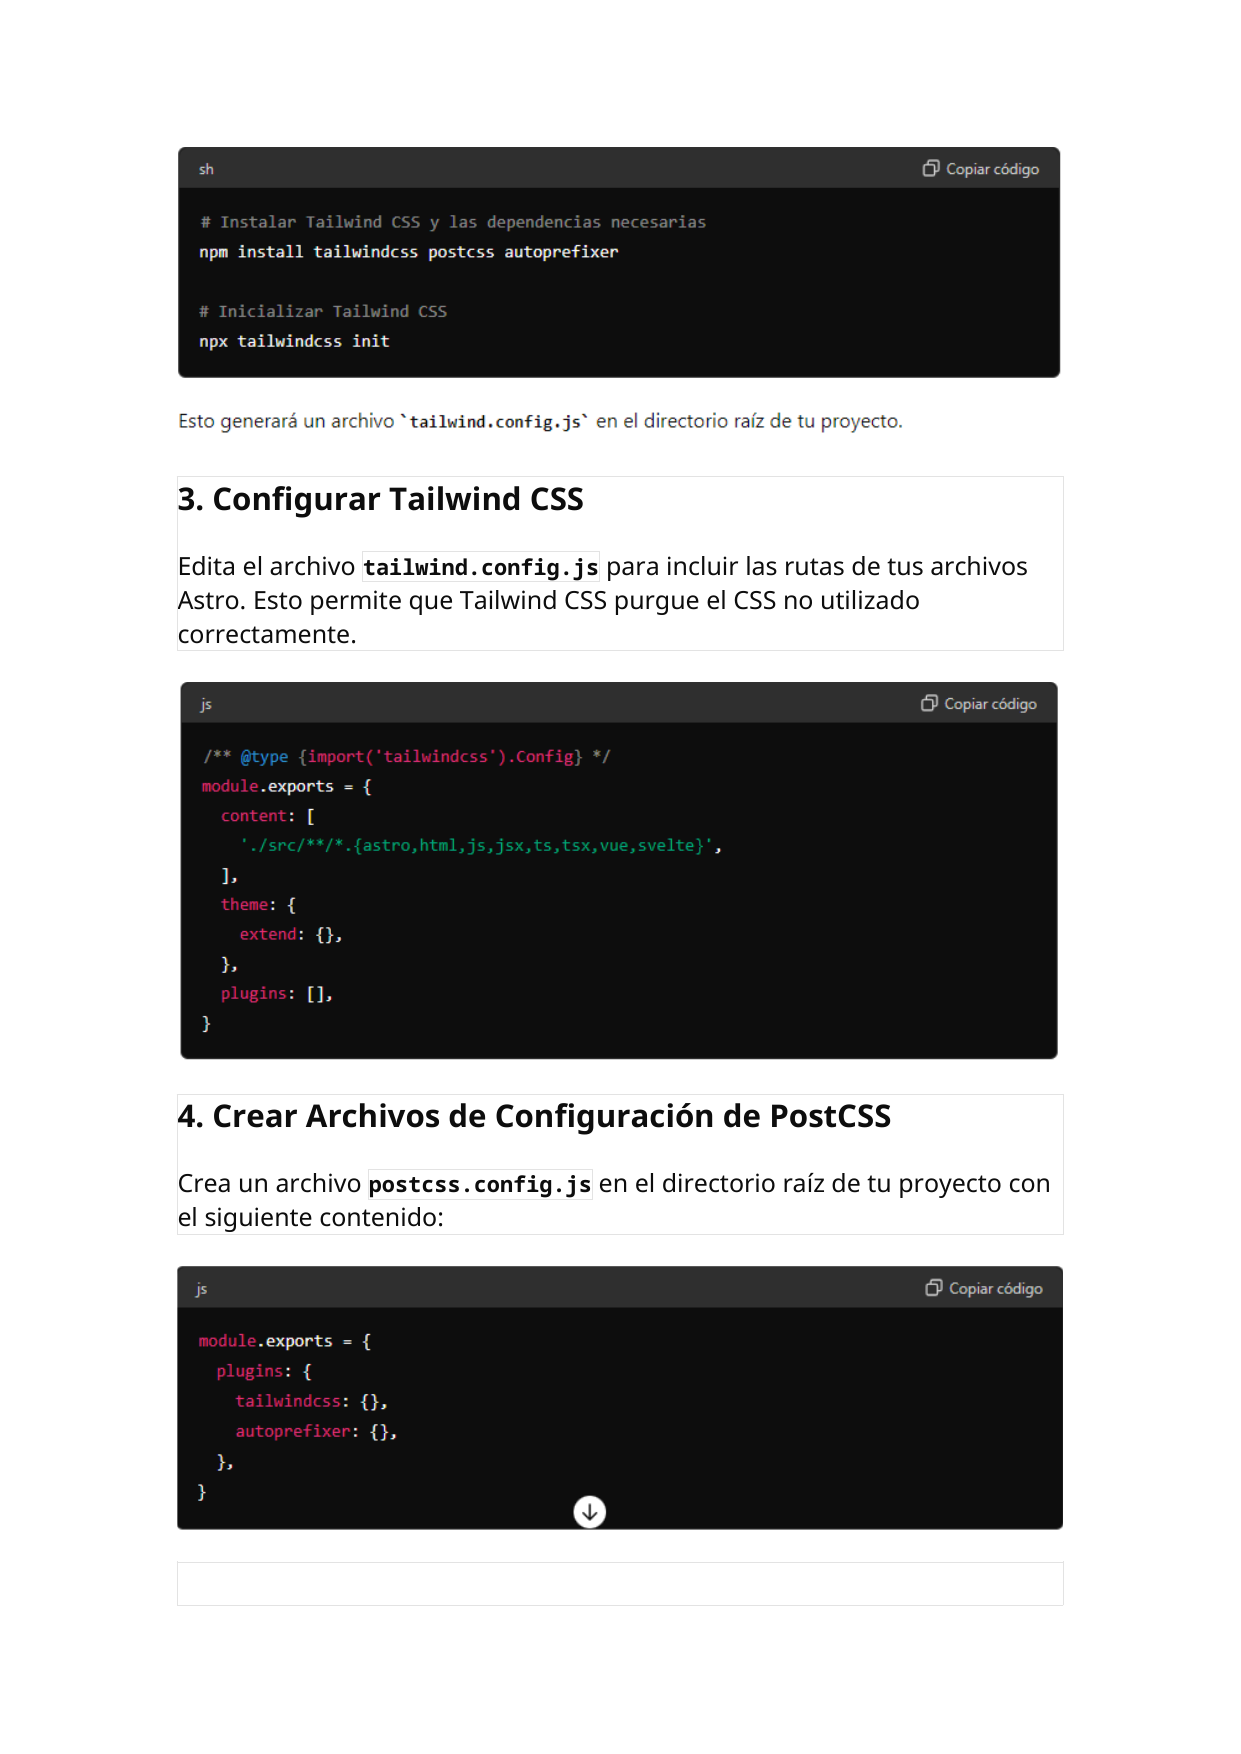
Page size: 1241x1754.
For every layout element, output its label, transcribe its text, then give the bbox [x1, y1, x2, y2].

picture [177, 147, 1063, 445]
subtitle 4. Crear Archivos de Configuración de PostCSS [178, 1095, 1063, 1137]
picture [177, 1266, 1063, 1531]
text Crea un archivo postcss.config.js en el directorio raíz de tu proyecto con el siguiente contenido: [178, 1166, 1063, 1234]
text Edita el archivo tailwind.config.js para incluir las rutas de tus archivos Astro. Esto permite que Tailwind CSS purgue el CSS no utilizado correctamente. [178, 548, 1063, 650]
picture [177, 682, 1063, 1063]
subtitle 3. Configurar Tailwind CSS [178, 477, 1063, 519]
